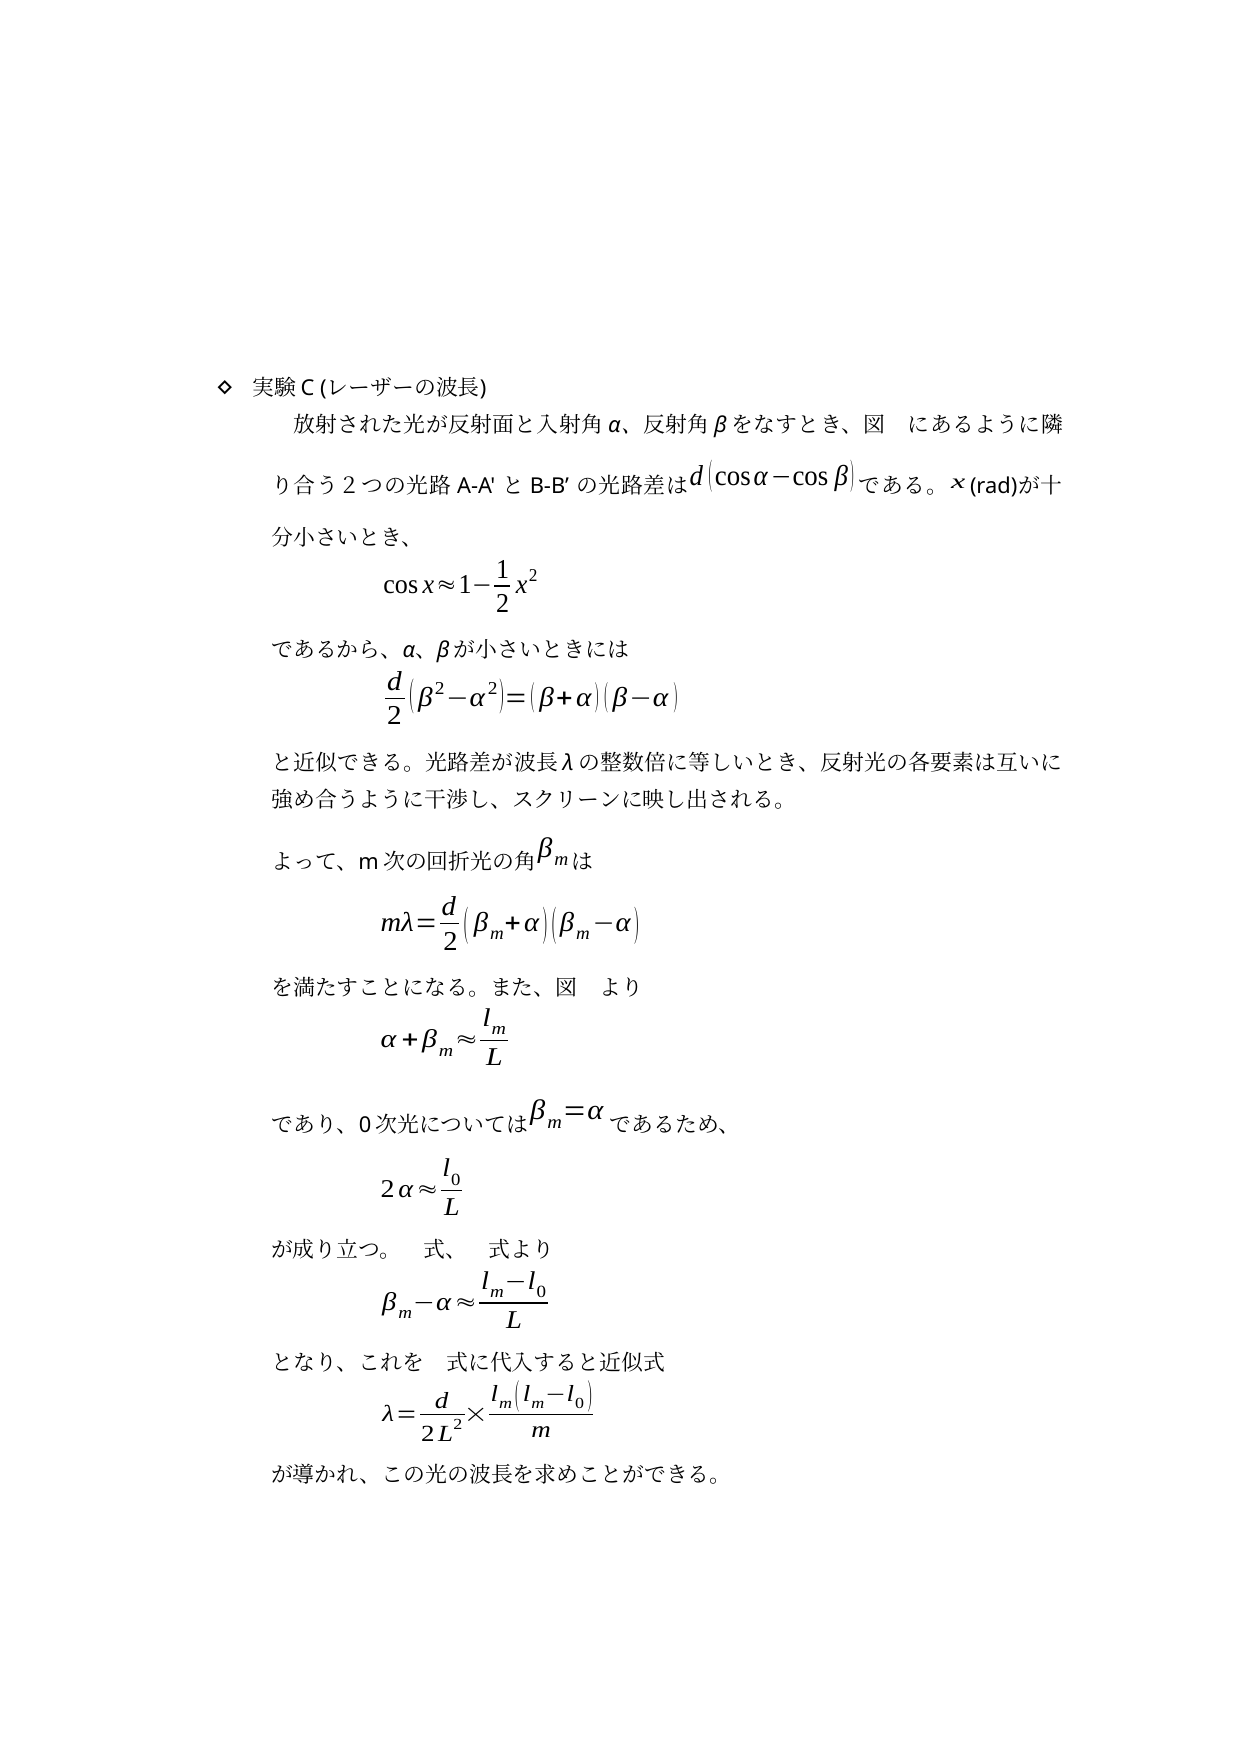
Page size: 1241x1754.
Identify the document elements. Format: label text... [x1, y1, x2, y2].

text となり、これを 式に代入すると近似式 [271, 1342, 1063, 1379]
list 実験C (レーザーの波長) [215, 367, 1063, 404]
text であるから、α、βが小さいときには [271, 629, 1063, 667]
text 放射された光が反射面と入射角α、反射角βをなすとき、図 にあるように隣り合う２つの光路A-A' とB-B’ の光路差はである。(rad)が十分小さいとき、 [271, 404, 1063, 554]
text と近似できる。光路差が波長λの整数倍に等しいとき、反射光の各要素は互いに強め合うように干渉し、スクリーンに映し出される。 [271, 742, 1063, 817]
text を満たすことになる。また、図 より [271, 967, 1063, 1004]
text よって、m次の回折光の角は [271, 817, 1063, 892]
text であり、0次光についてはであるため、 [271, 1079, 1063, 1154]
text が成り立つ。 式、 式より [271, 1229, 1063, 1267]
text が導かれ、この光の波長を求めことができる。 [271, 1454, 1063, 1492]
